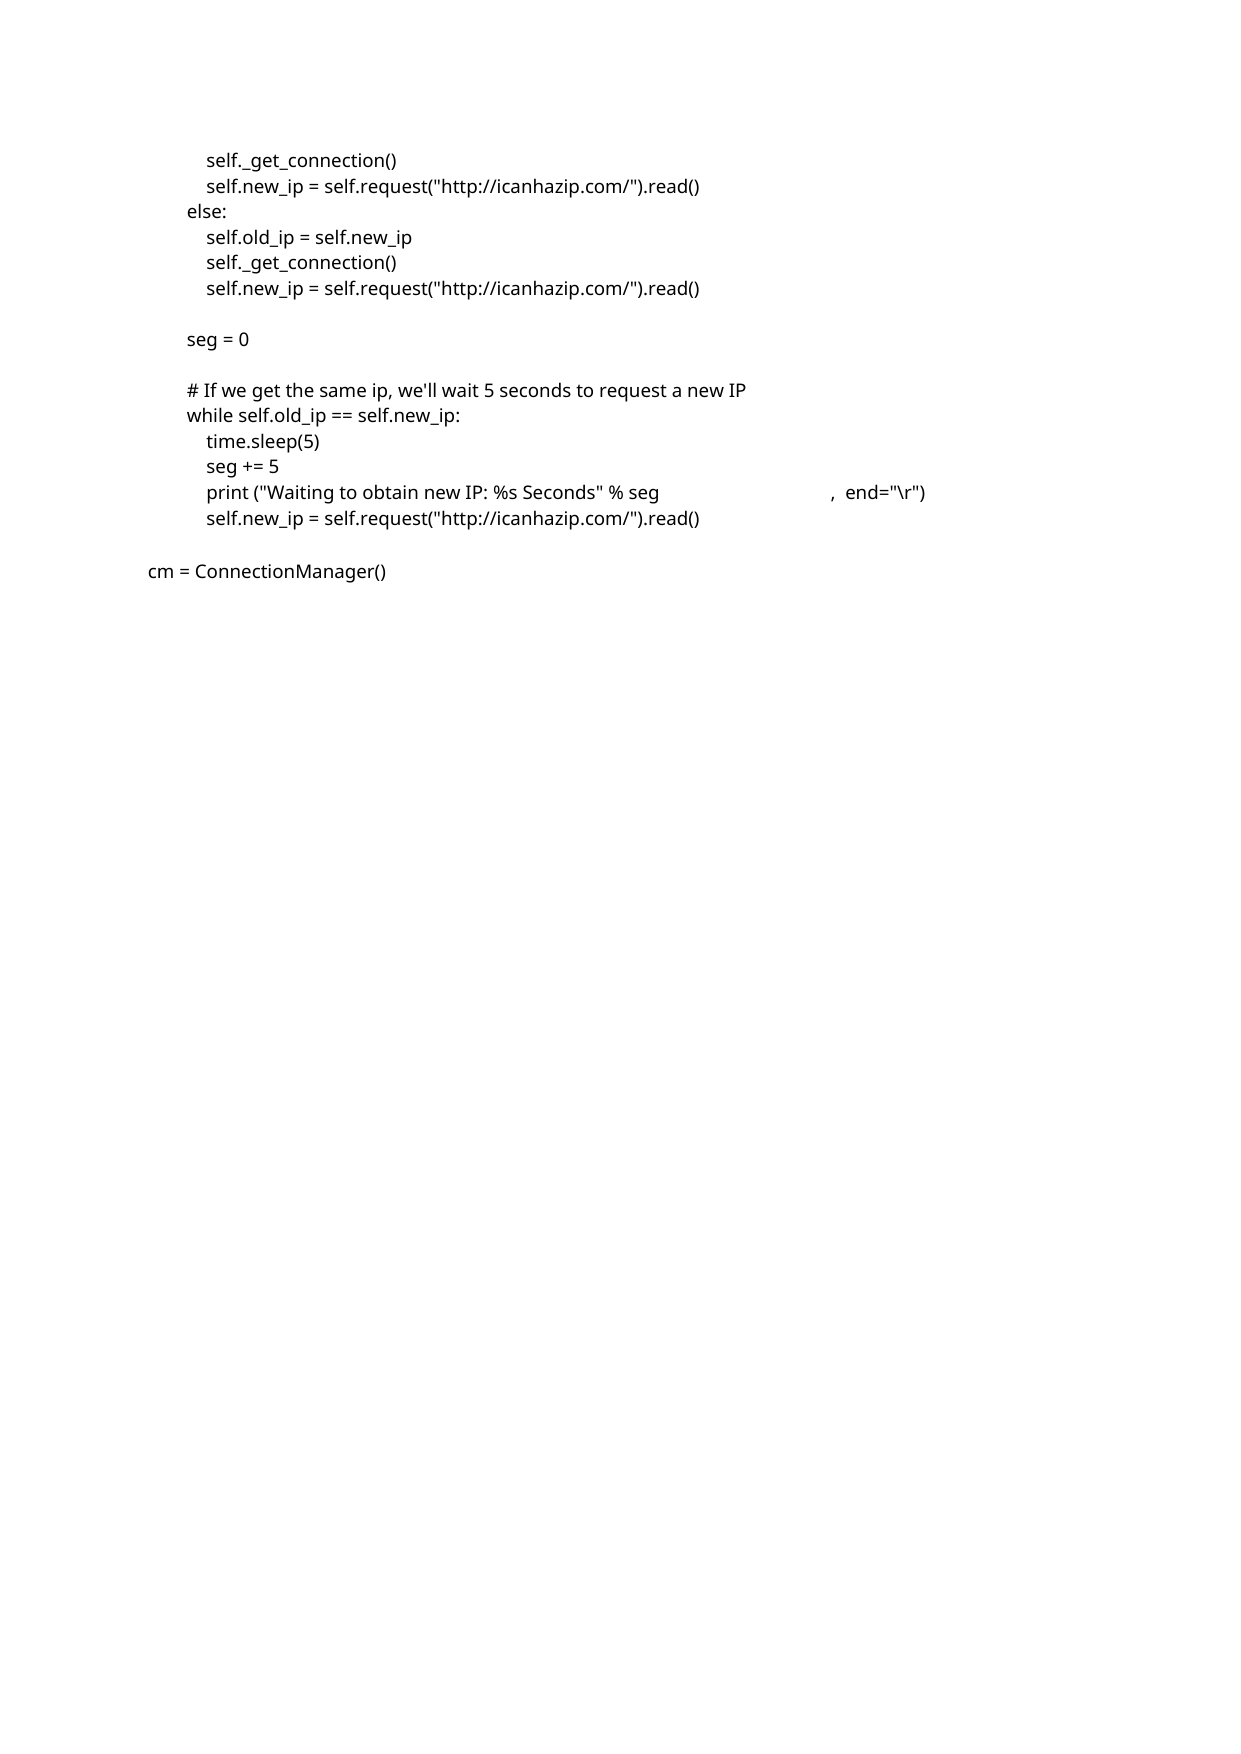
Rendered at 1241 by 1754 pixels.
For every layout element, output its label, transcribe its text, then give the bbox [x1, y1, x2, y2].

text self.new_ip = self.request("http://icanhazip.com/").read() [148, 505, 1093, 530]
text self.old_ip = self.new_ip [148, 224, 1093, 250]
text while self.old_ip == self.new_ip: [148, 403, 1093, 428]
text seg += 5 [148, 454, 1093, 479]
text self.new_ip = self.request("http://icanhazip.com/").read() [148, 275, 1093, 301]
text # If we get the same ip, we'll wait 5 seconds to request a new IP [148, 377, 1093, 403]
text self.new_ip = self.request("http://icanhazip.com/").read() [148, 173, 1093, 199]
text else: [148, 199, 1093, 224]
text print ("Waiting to obtain new IP: %s Seconds" % seg , end="\r") [148, 479, 1093, 505]
text seg = 0 [148, 326, 1093, 352]
text cm = ConnectionManager() [148, 559, 1093, 584]
text self._get_connection() [148, 250, 1093, 275]
text time.sleep(5) [148, 428, 1093, 454]
text self._get_connection() [148, 148, 1093, 173]
